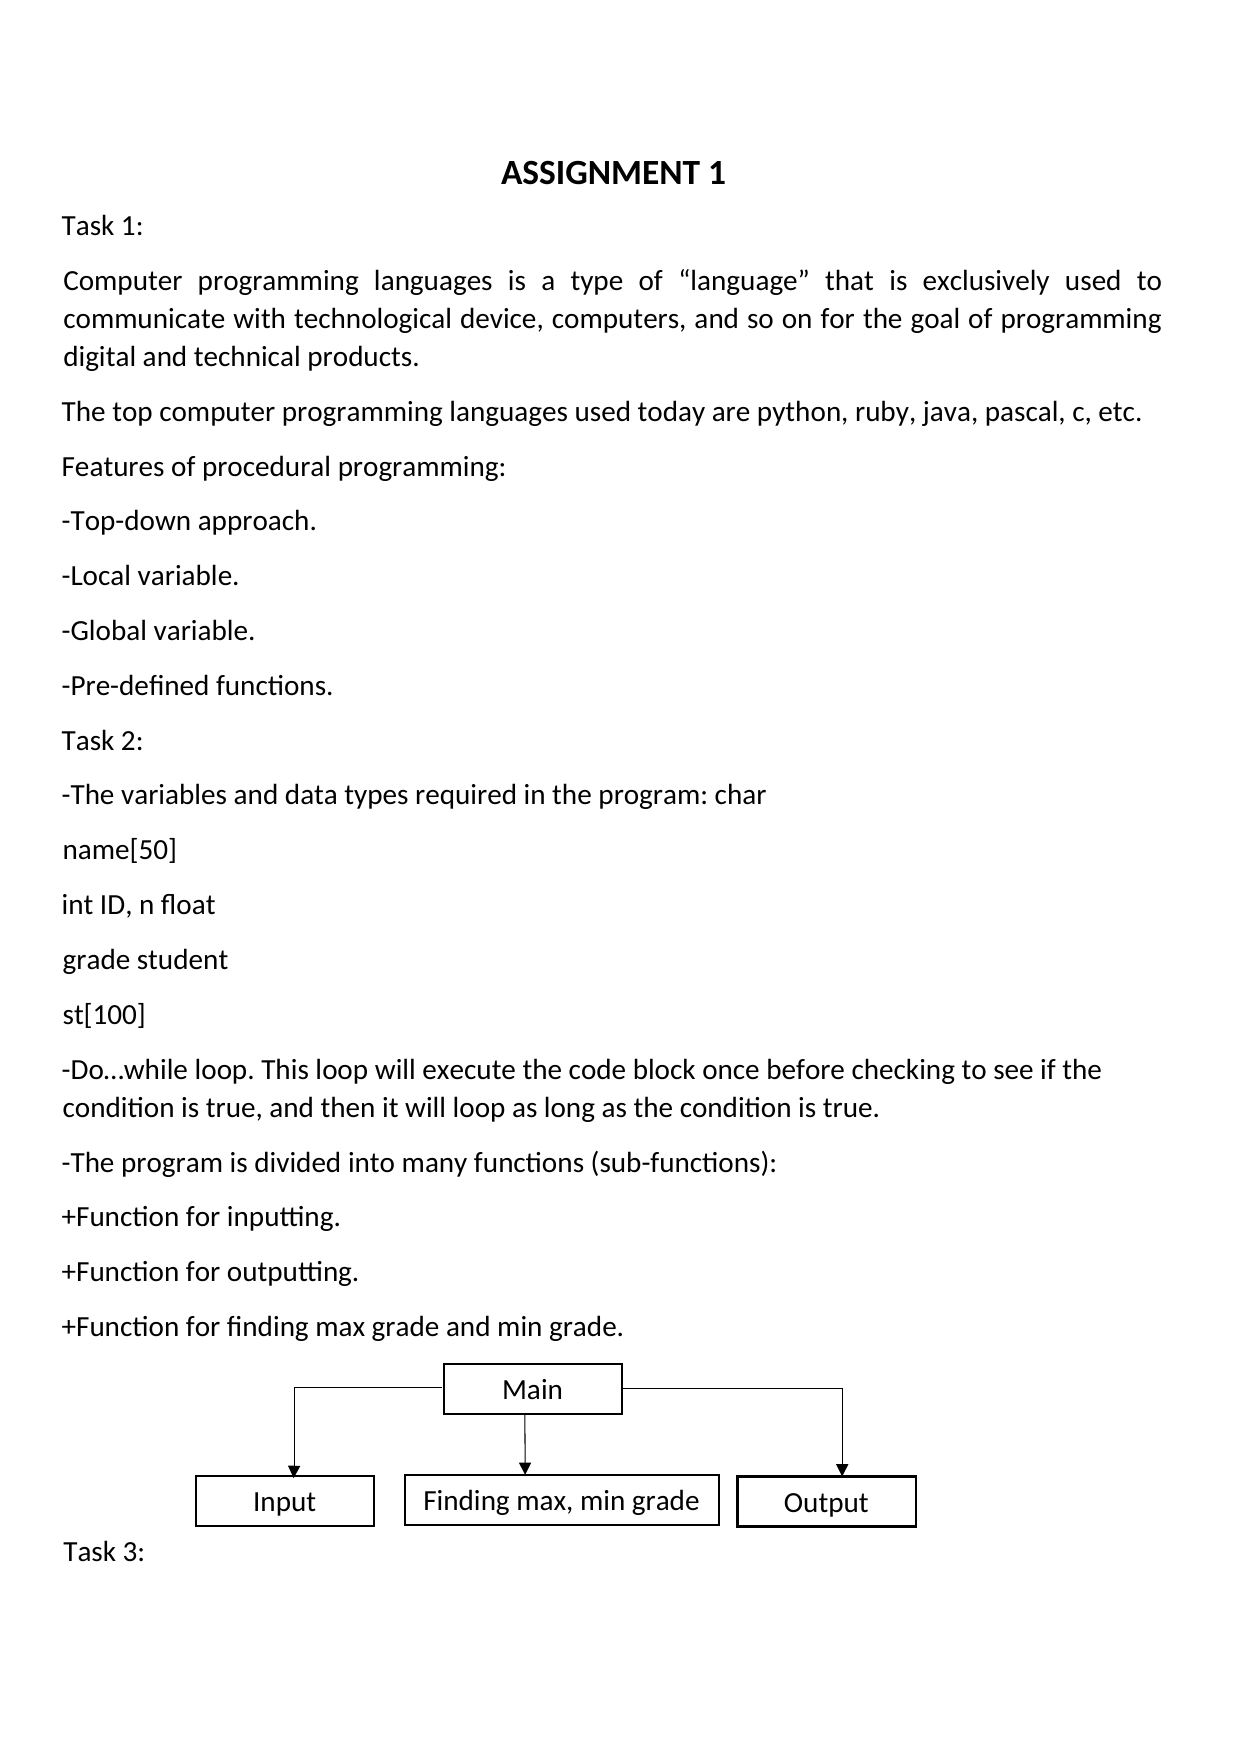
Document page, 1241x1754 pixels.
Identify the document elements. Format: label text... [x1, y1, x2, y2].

text -Local variable. [61, 557, 1164, 593]
text Computer programming languages is a type of “language” that is exclusively used to communicate with technological device, computers, and so on for the goal of programming digital and technical products. [63, 262, 1164, 374]
text -Do…while loop. This loop will execute the code block once before checking to see if the condition is true, and then it will loop as long as the condition is true. [61, 1051, 1164, 1124]
text -Pre-defined functions. [61, 667, 1164, 702]
text -The program is divided into many functions (sub-functions): [61, 1144, 1164, 1179]
text Task 2: [61, 722, 1164, 757]
text +Function for finding max grade and min grade. [61, 1308, 1164, 1344]
text -The variables and data types required in the program: char name[50] [61, 776, 768, 867]
text +Function for inputting. [61, 1198, 1164, 1234]
text -Global variable. [61, 612, 1164, 648]
text Task 1: [61, 207, 1164, 243]
text -Top-down approach. [61, 502, 1164, 538]
text The top computer programming languages used today are python, ruby, java, pascal, c, etc. [61, 393, 1164, 428]
text +Function for outputting. [61, 1253, 1164, 1289]
text Task 3: [63, 1533, 1164, 1569]
text ASSIGNMENT 1 [63, 150, 1164, 193]
text Features of procedural programming: [61, 448, 1164, 483]
text int ID, n float grade student st[100] [61, 886, 244, 1031]
